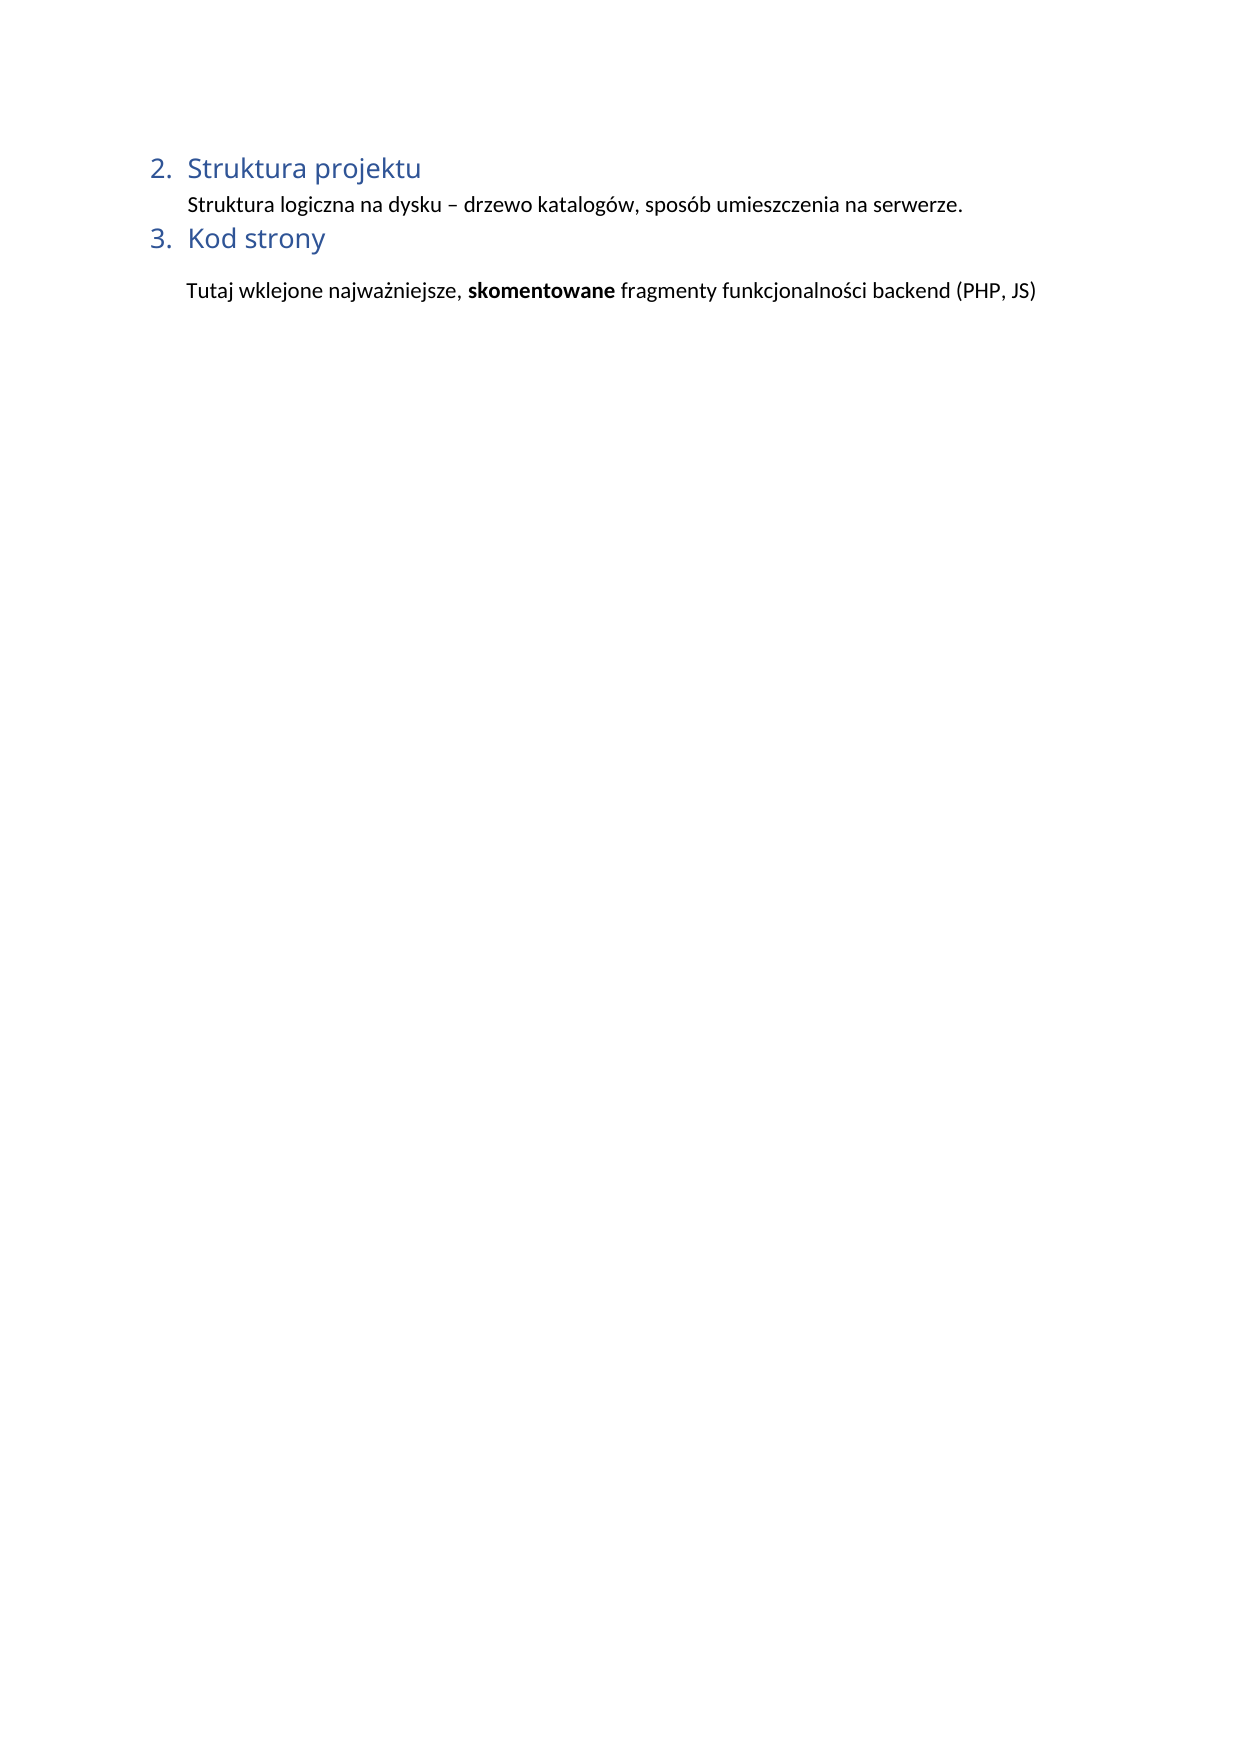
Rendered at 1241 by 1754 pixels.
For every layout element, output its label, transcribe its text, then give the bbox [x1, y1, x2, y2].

text Tutaj wklejone najważniejsze, skomentowane fragmenty funkcjonalności backend (PHP, JS) [112, 276, 1128, 304]
list Struktura projektu [150, 150, 1128, 187]
list Kod strony [150, 220, 1128, 257]
list Struktura logiczna na dysku – drzewo katalogów, sposób umieszczenia na serwerze. [187, 190, 1128, 218]
